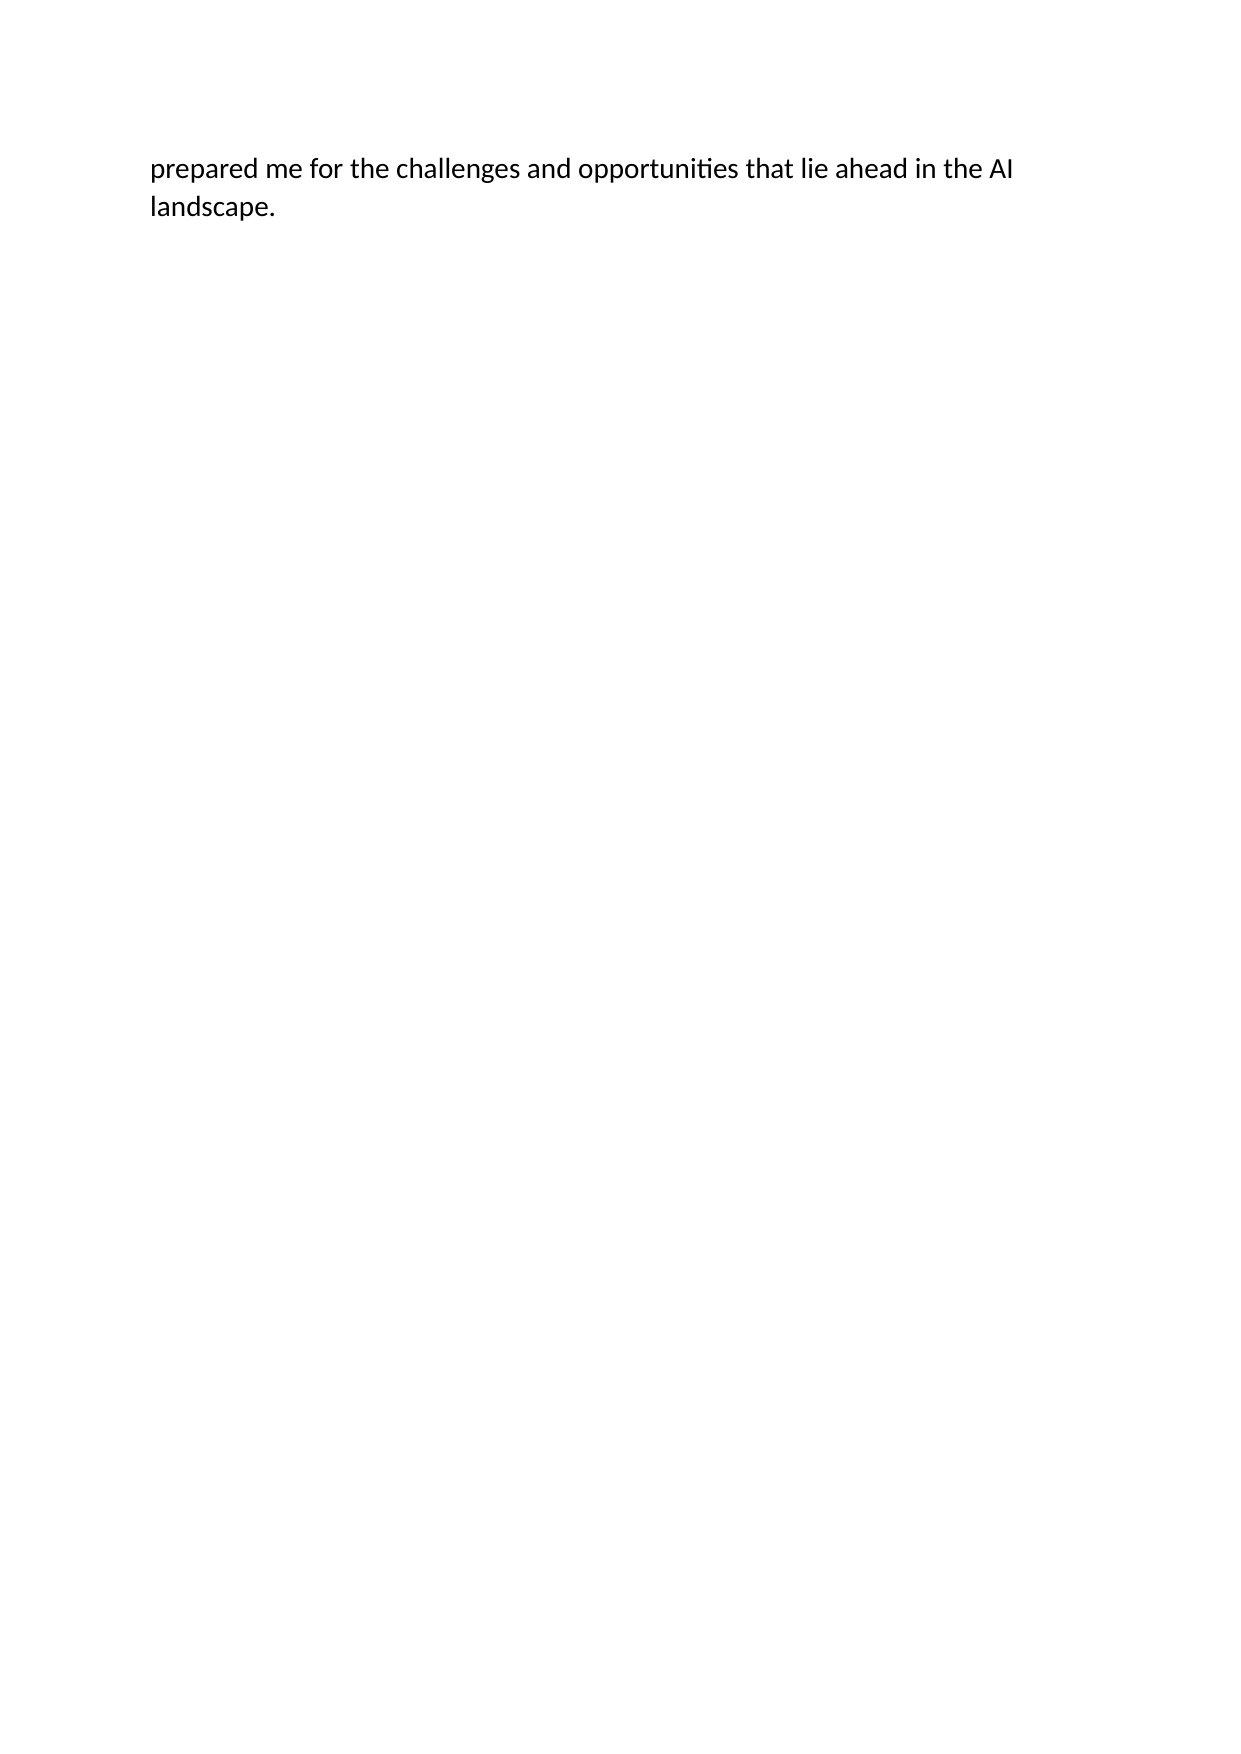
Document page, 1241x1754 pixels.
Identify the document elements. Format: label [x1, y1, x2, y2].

text [150, 150, 1090, 224]
